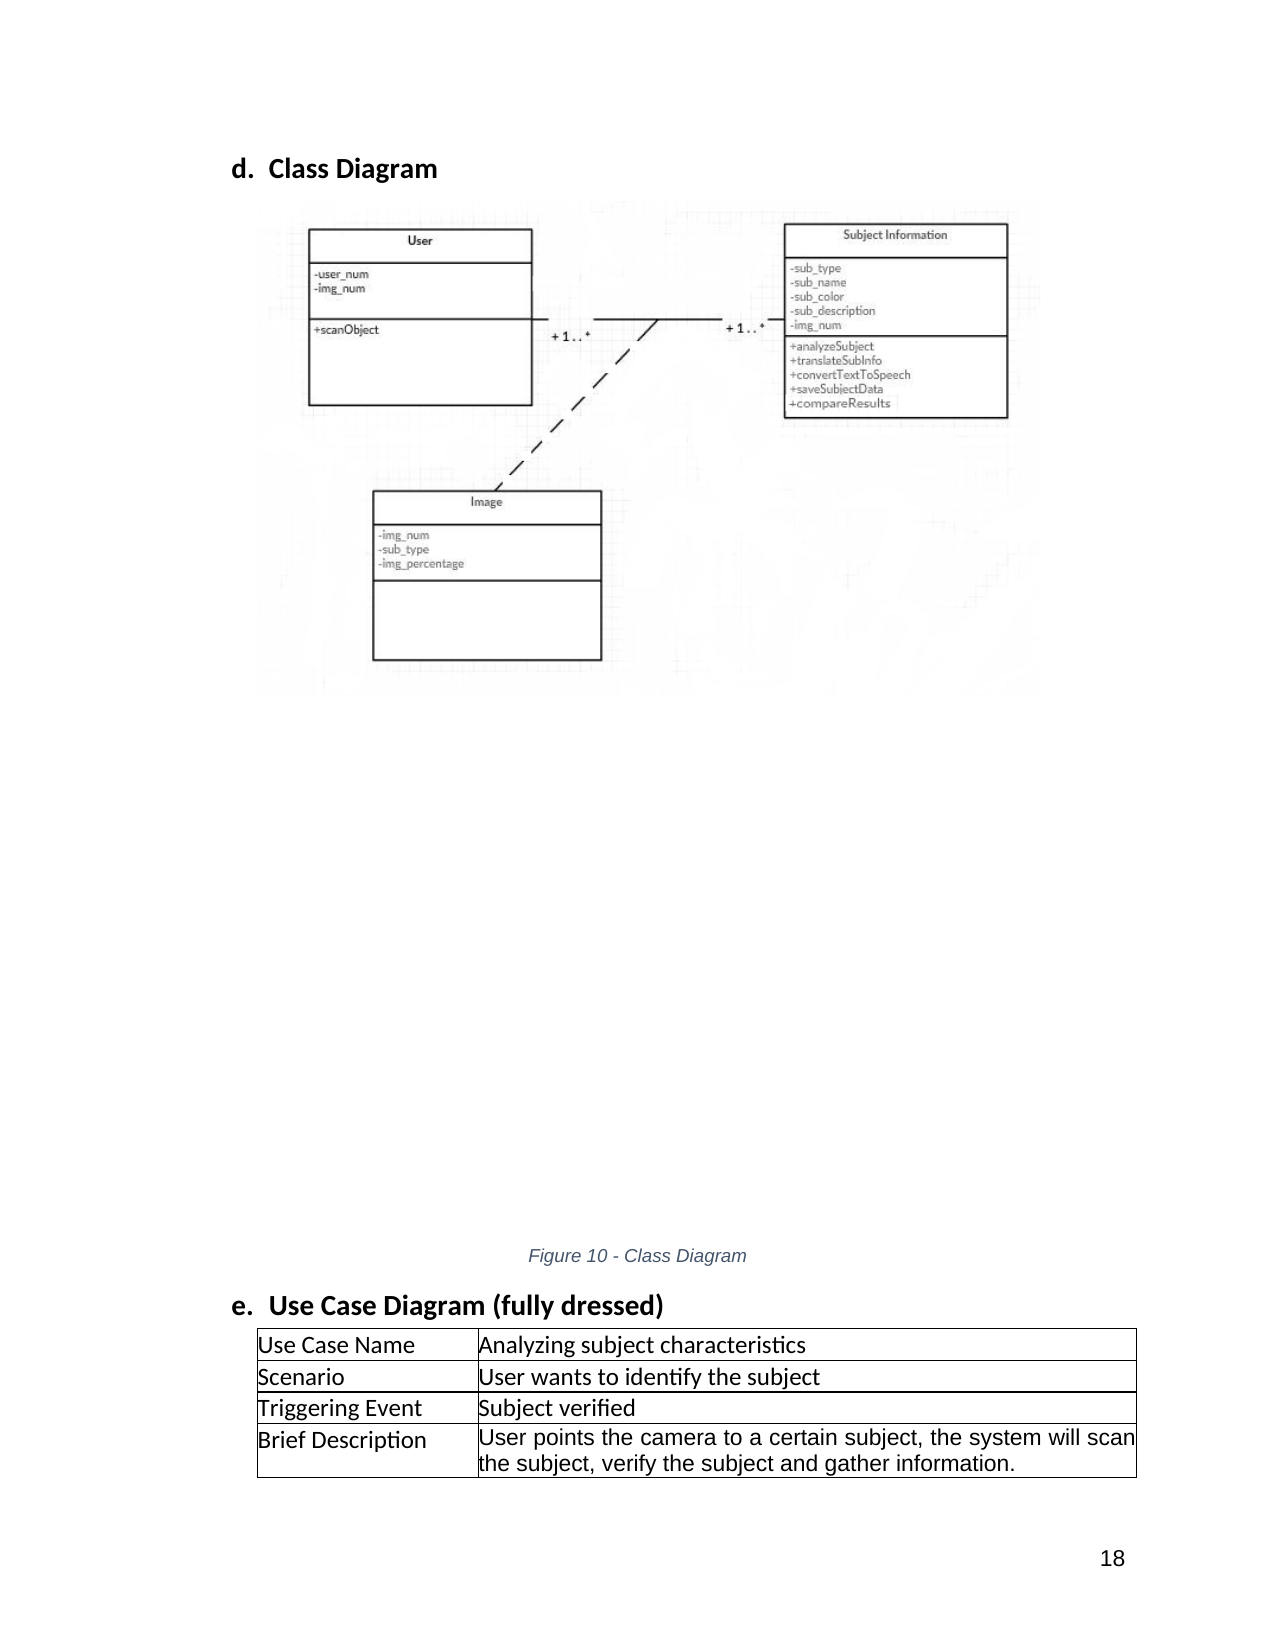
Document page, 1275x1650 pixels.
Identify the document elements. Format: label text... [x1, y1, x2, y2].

table_header Analyzing subject characteristics [479, 1329, 1136, 1360]
table_cell Scenario [258, 1361, 478, 1391]
list Use Case Diagram (fully dressed) [231, 1287, 1125, 1323]
picture [255, 201, 1041, 696]
table_cell Brief Description [258, 1424, 478, 1477]
table_cell User wants to identify the subject [479, 1361, 1136, 1391]
table_cell Triggering Event [258, 1393, 478, 1423]
table_header Use Case Name [258, 1329, 478, 1360]
table_cell User points the camera to a certain subject, the system will scan the subject, verify the subject and gather information. [479, 1424, 1136, 1477]
list Class Diagram [231, 150, 1125, 186]
table_cell Subject verified [479, 1393, 1136, 1423]
